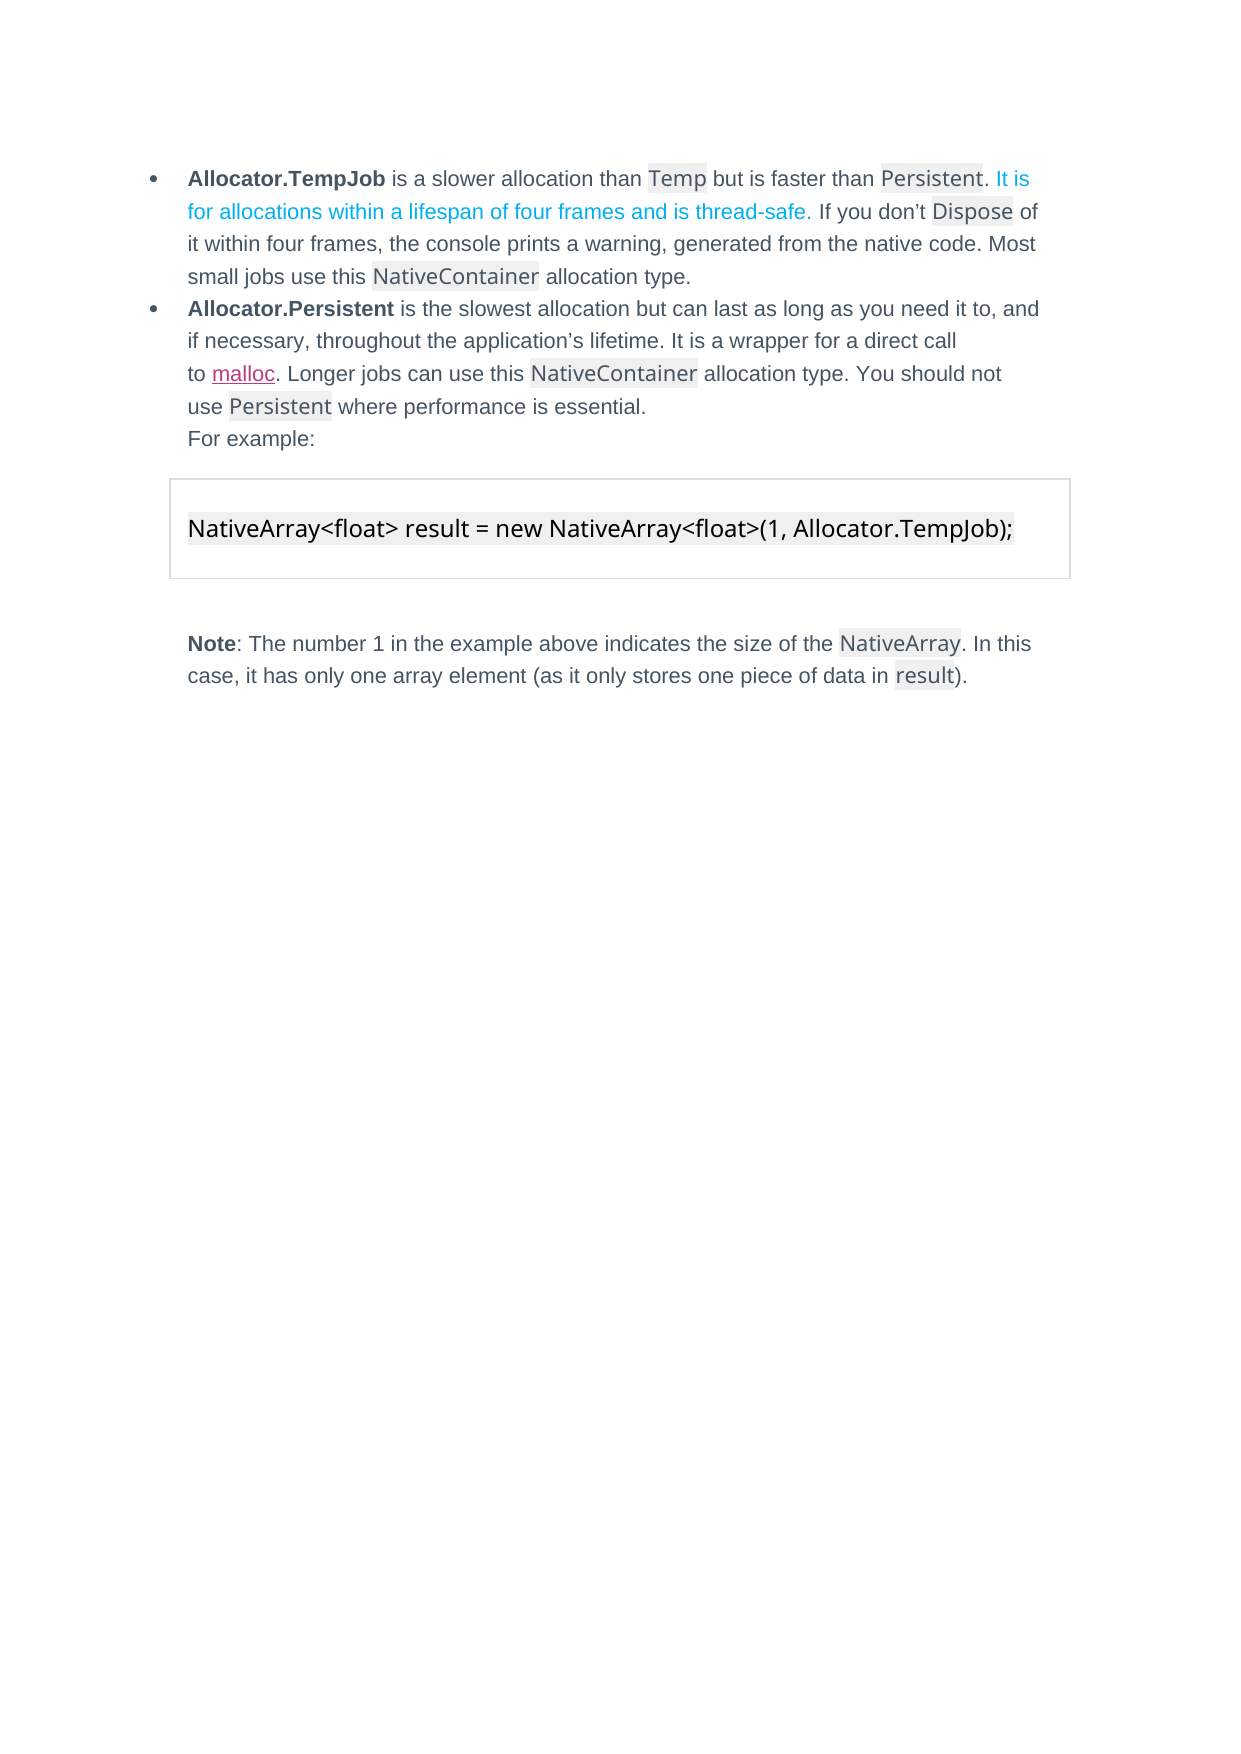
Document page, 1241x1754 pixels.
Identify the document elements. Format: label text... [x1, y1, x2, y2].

text For example: [187, 422, 1053, 454]
text NativeArray<float> result = new NativeArray<float>(1, Allocator.TempJob); [171, 480, 1069, 578]
list Allocator.Persistent is the slowest allocation but can last as long as you need it to, and if necessary, throughout the application’s lifetime. It is a wrapper for a direct call to malloc. Longer jobs can use this NativeContainer allocation type. You should not use Persistent where performance is essential. [150, 292, 1053, 422]
list Allocator.TempJob is a slower allocation than Temp but is faster than Persistent. It is for allocations within a lifespan of four frames and is thread-safe. If you don’t Dispose of it within four frames, the console prints a warning, generated from the native code. Most small jobs use this NativeContainer allocation type. [150, 162, 1053, 292]
text Note: The number 1 in the example above indicates the size of the NativeArray. In this case, it has only one array element (as it only stores one piece of data in result). [187, 626, 1053, 691]
